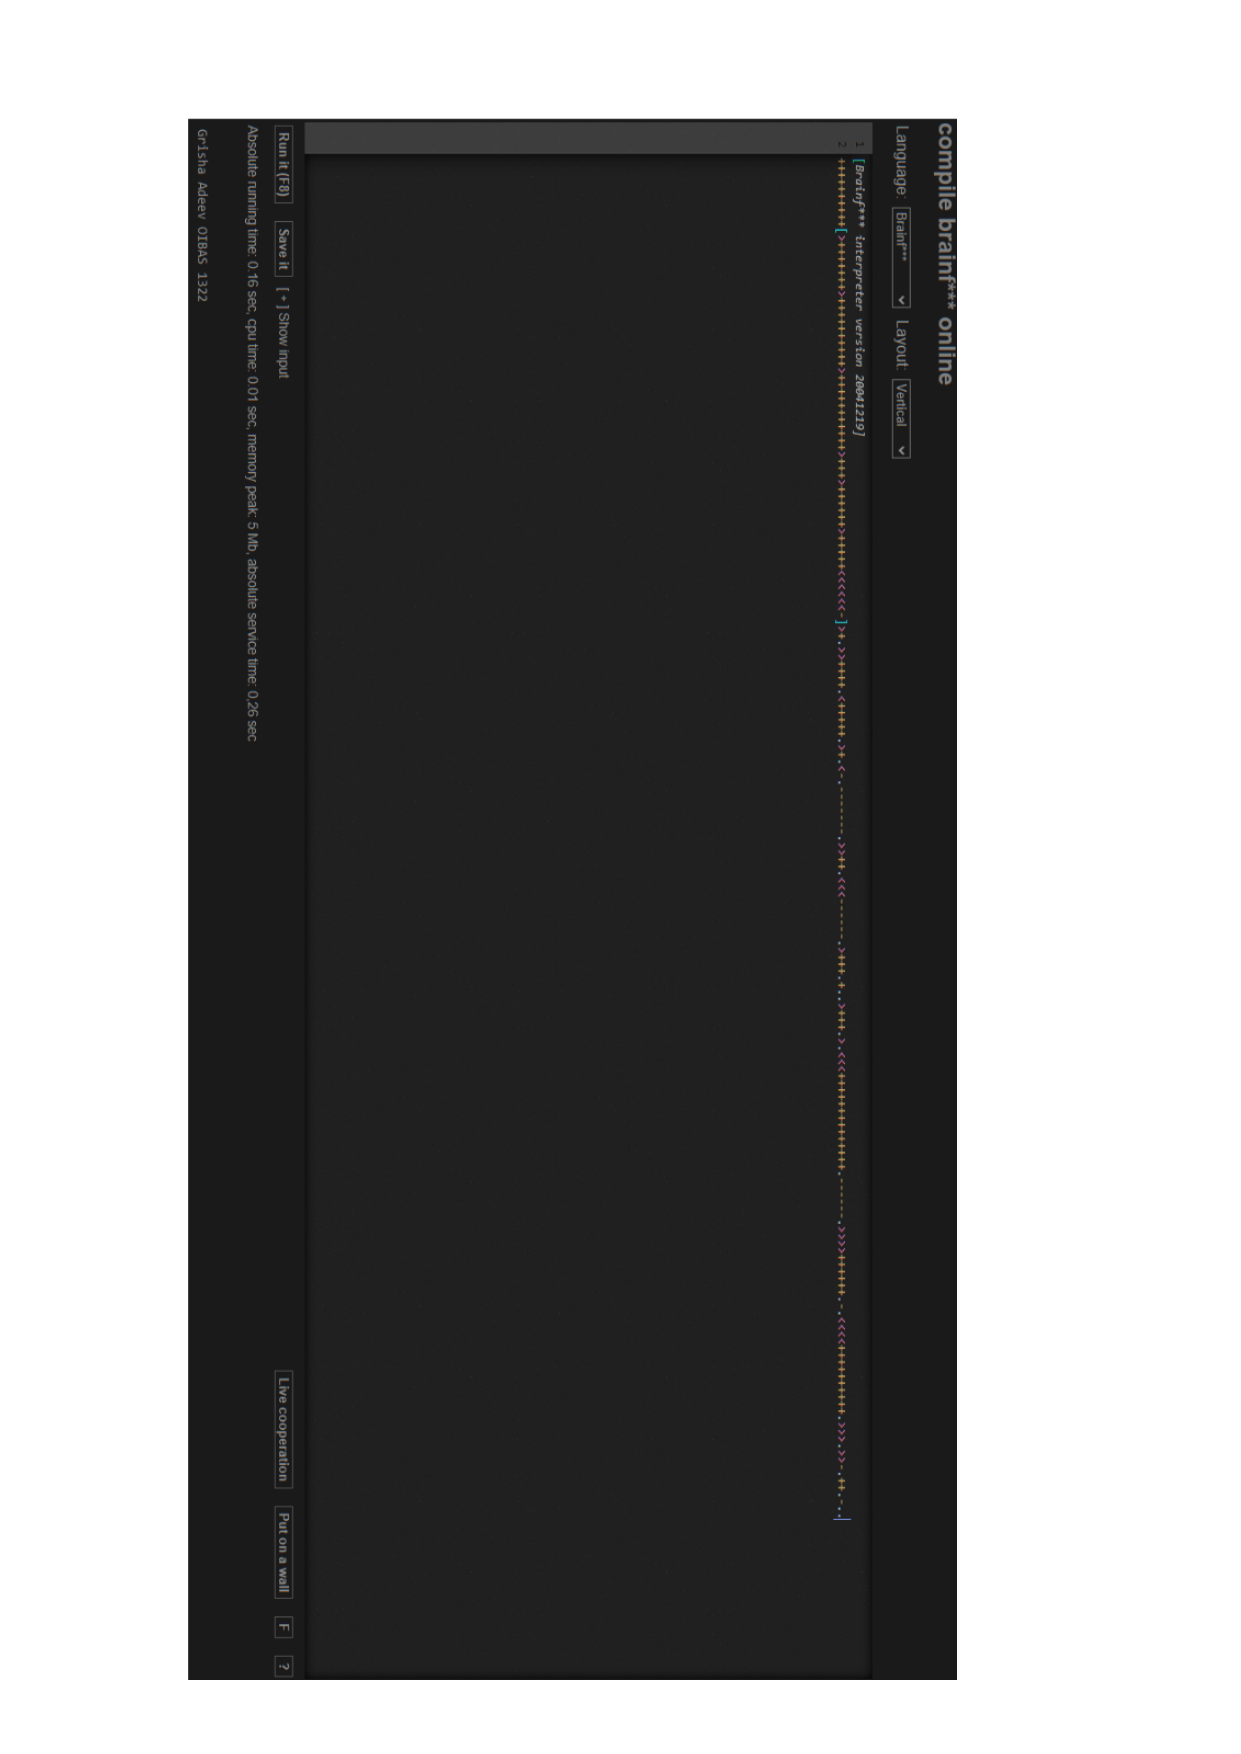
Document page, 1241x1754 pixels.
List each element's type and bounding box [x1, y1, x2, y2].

picture [189, 120, 957, 1678]
